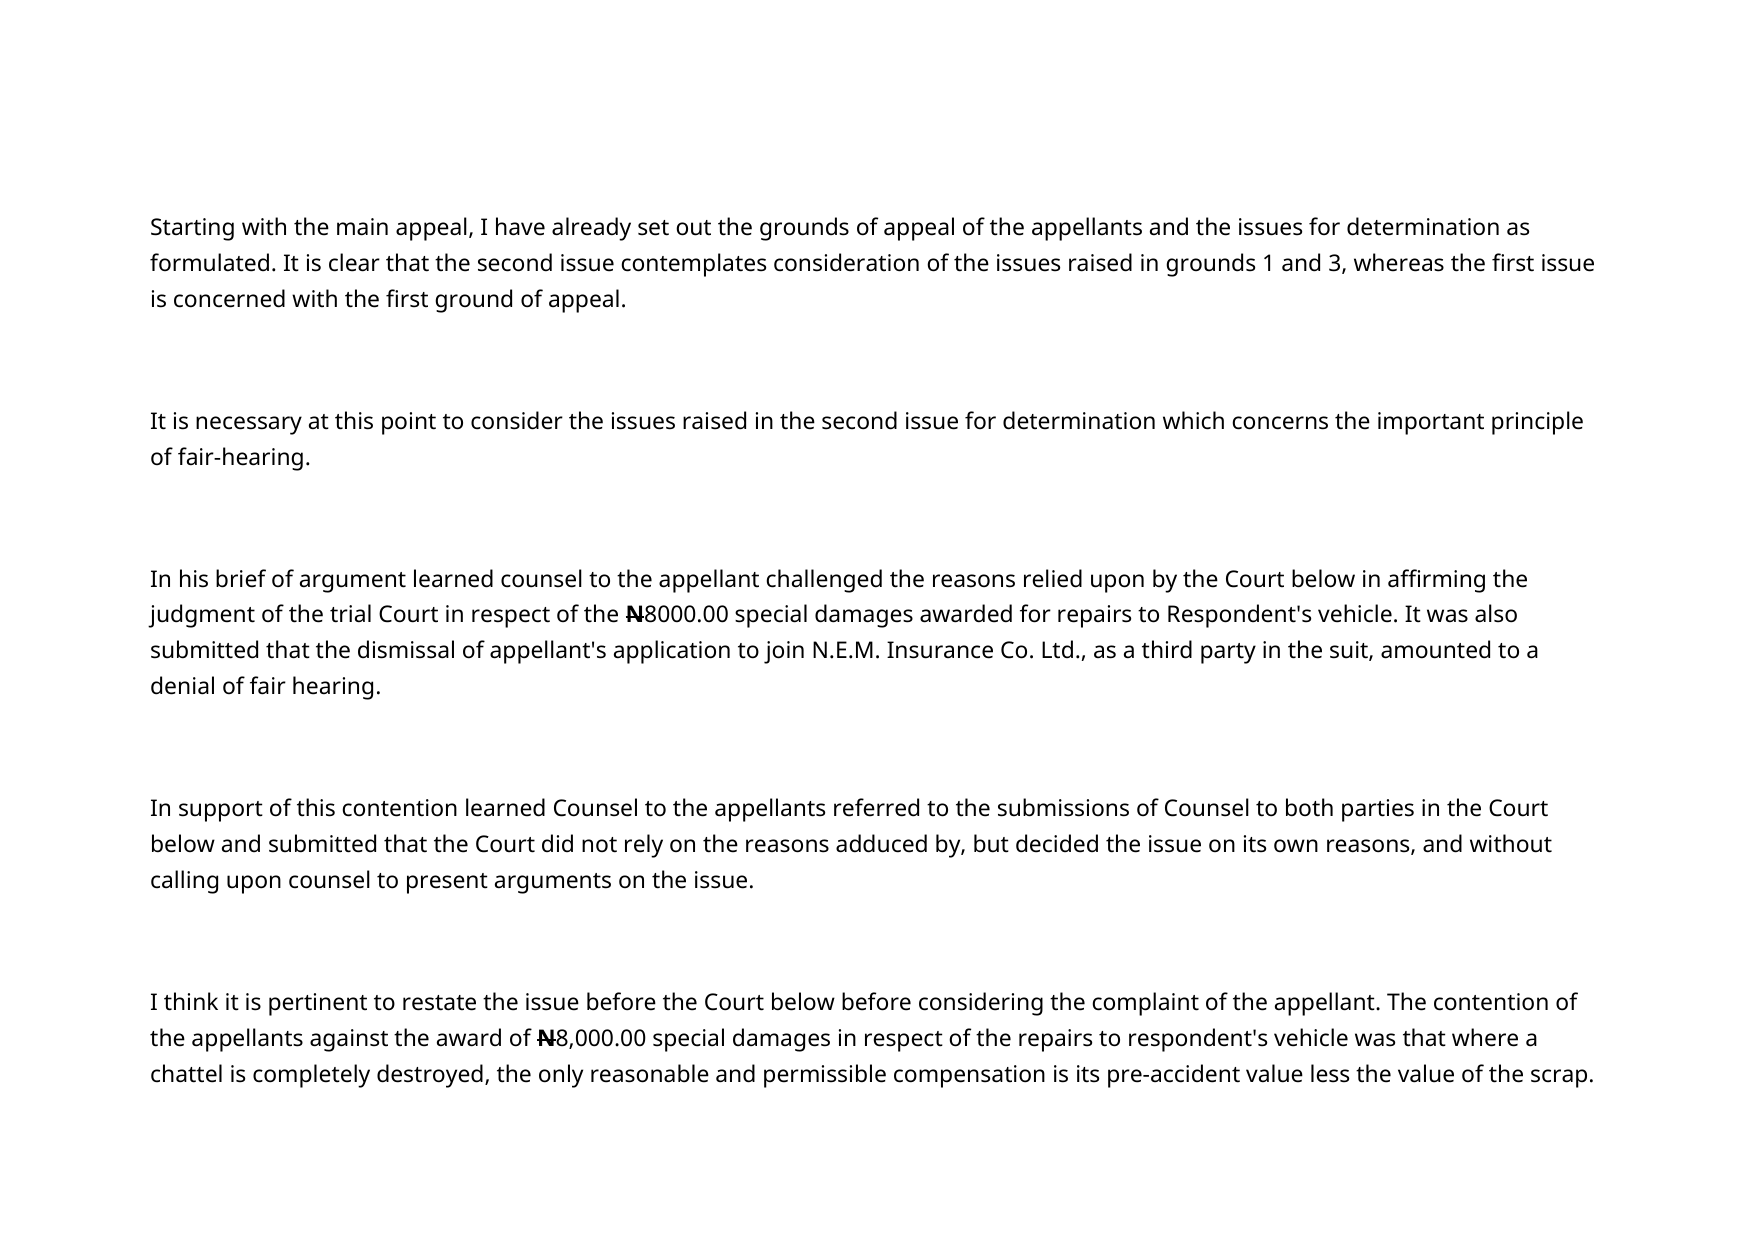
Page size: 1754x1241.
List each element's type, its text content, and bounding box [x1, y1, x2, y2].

text It is necessary at this point to consider the issues raised in the second issue for determination which concerns the important principle of fair-hearing. [150, 405, 1604, 472]
text In his brief of argument learned counsel to the appellant challenged the reasons relied upon by the Court below in affirming the judgment of the trial Court in respect of the N8000.00 special damages awarded for repairs to Respondent's vehicle. It was also submitted that the dismissal of appellant's application to join N.E.M. Insurance Co. Ltd., as a third party in the suit, amounted to a denial of fair hearing. [150, 562, 1604, 702]
text Starting with the main appeal, I have already set out the grounds of appeal of the appellants and the issues for determination as formulated. It is clear that the second issue contemplates consideration of the issues raised in grounds 1 and 3, whereas the first issue is concerned with the first ground of appeal. [150, 211, 1604, 314]
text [150, 986, 1604, 1089]
text In support of this contention learned Counsel to the appellants referred to the submissions of Counsel to both parties in the Court below and submitted that the Court did not rely on the reasons adduced by, but decided the issue on its own reasons, and without calling upon counsel to present arguments on the issue. [150, 792, 1604, 895]
